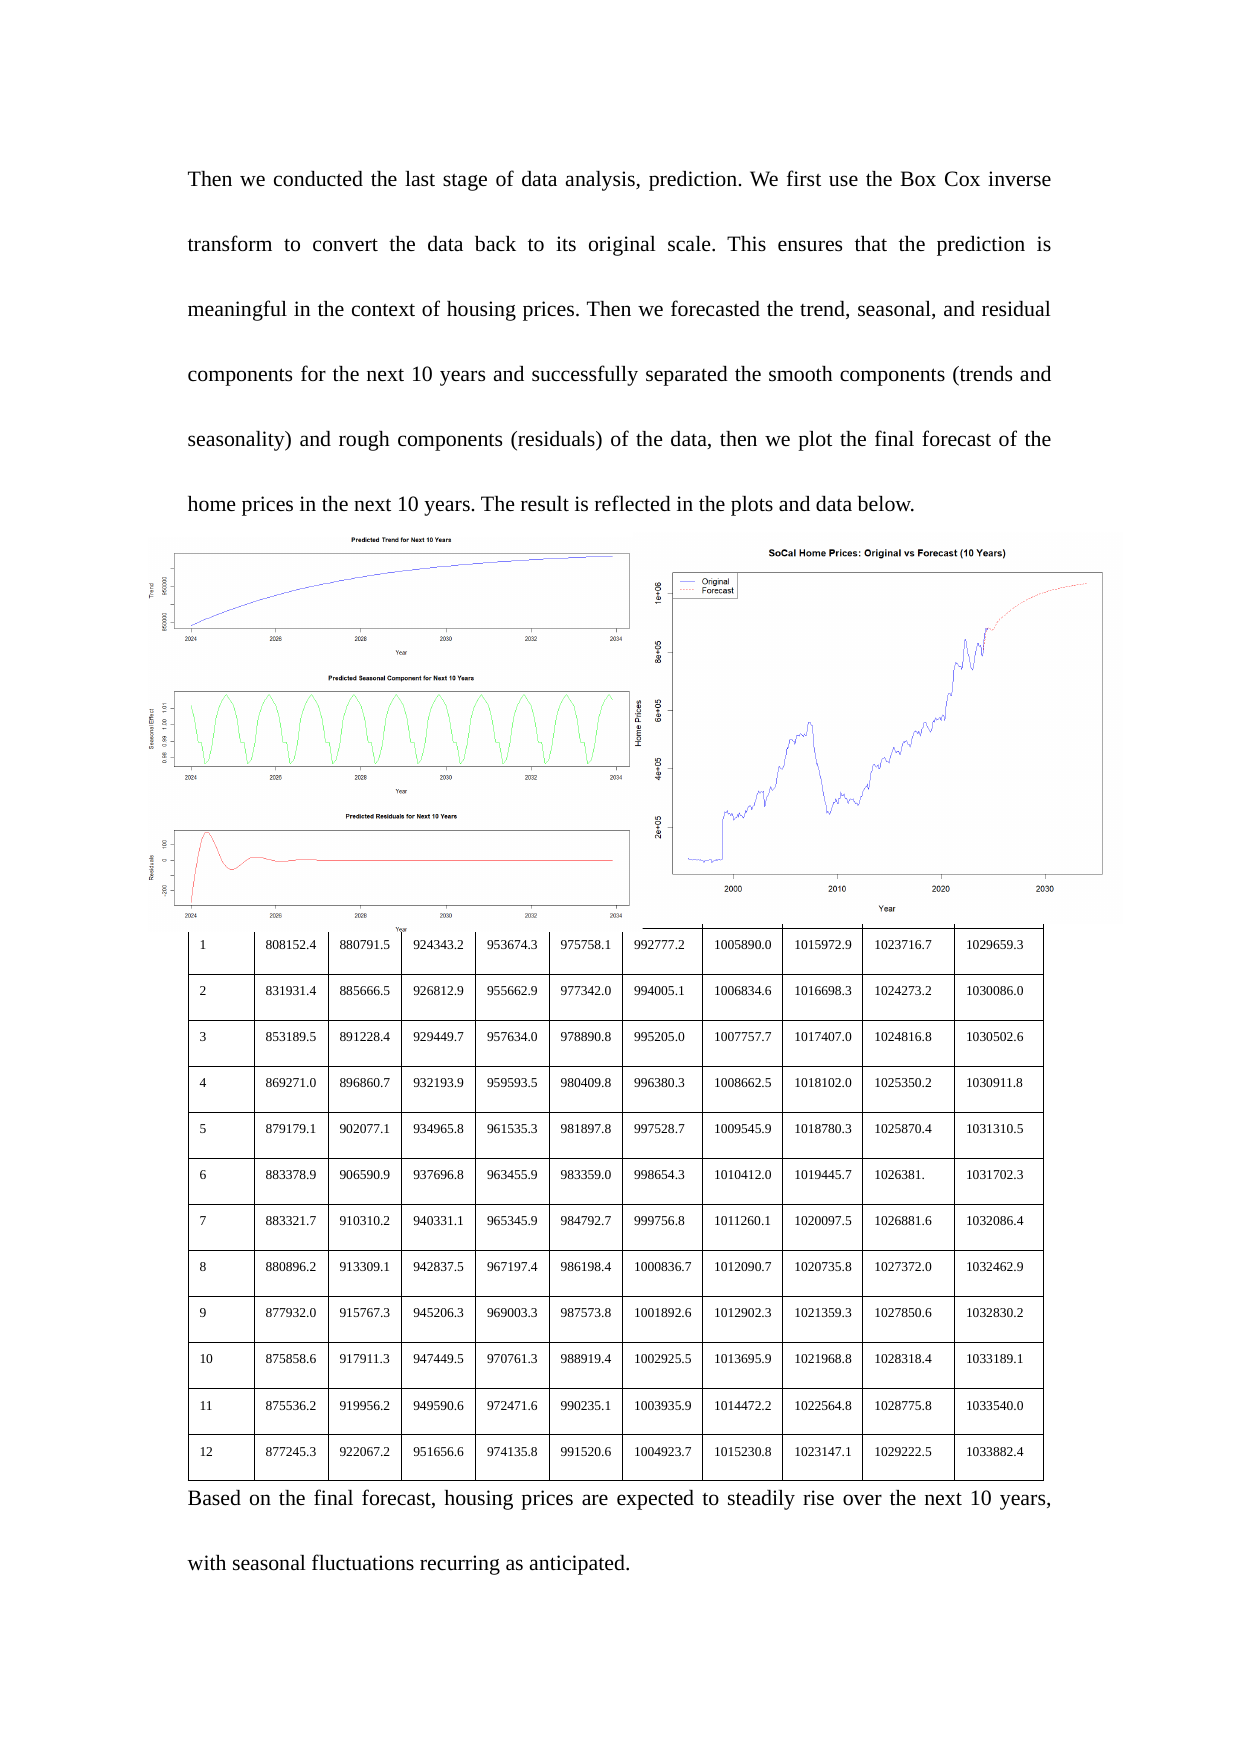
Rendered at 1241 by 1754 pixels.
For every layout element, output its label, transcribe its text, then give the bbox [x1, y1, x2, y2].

table_cell 1022564.8 [783, 1389, 862, 1434]
table_cell 1032462.9 [955, 1251, 1043, 1296]
table_cell 1028775.8 [863, 1389, 954, 1434]
table_cell 1024273.2 [863, 975, 954, 1019]
table_cell 1000836.7 [623, 1251, 702, 1296]
table_cell 1018780.3 [783, 1113, 862, 1158]
table_cell 959593.5 [476, 1067, 549, 1112]
table_cell 1016698.3 [783, 975, 862, 1019]
table_cell 940331.1 [402, 1205, 475, 1250]
table_cell 1010412.0 [703, 1159, 782, 1204]
table_cell 1009545.9 [703, 1113, 782, 1158]
table_cell 880896.2 [255, 1251, 328, 1296]
table_cell 1023147.1 [783, 1435, 862, 1480]
table_cell 1030911.8 [955, 1067, 1043, 1112]
table_cell 998654.3 [623, 1159, 702, 1204]
table_cell 1027850.6 [863, 1297, 954, 1342]
table_cell 919956.2 [329, 1389, 401, 1434]
table_cell 7 [189, 1205, 254, 1250]
table_cell 1031310.5 [955, 1113, 1043, 1158]
table_cell 1015972.9 [783, 929, 862, 973]
table_cell 885666.5 [329, 975, 401, 1019]
table_cell 955662.9 [476, 975, 549, 1019]
text Based on the final forecast, housing prices are expected to steadily rise over the next 10 years, with seasonal fluctuations recurring as anticipated. [187, 1481, 1053, 1578]
table_cell 8 [189, 1251, 254, 1296]
table_cell 994005.1 [623, 975, 702, 1019]
table_cell 1018102.0 [783, 1067, 862, 1112]
table_cell 945206.3 [402, 1297, 475, 1342]
table_cell 957634.0 [476, 1021, 549, 1066]
table_cell 924343.2 [402, 932, 475, 973]
table_cell 1006834.6 [703, 975, 782, 1019]
table_cell 969003.3 [476, 1297, 549, 1342]
table_cell 1001892.6 [623, 1297, 702, 1342]
table_cell 984792.7 [550, 1205, 622, 1250]
table_cell 934965.8 [402, 1113, 475, 1158]
table_cell 1002925.5 [623, 1343, 702, 1388]
table_cell 915767.3 [329, 1297, 401, 1342]
table_cell 1024816.8 [863, 1021, 954, 1066]
table_cell 977342.0 [550, 975, 622, 1019]
table_cell 6 [189, 1159, 254, 1204]
table_cell 875858.6 [255, 1343, 328, 1388]
table_cell 965345.9 [476, 1205, 549, 1250]
table_cell 1005890.0 [703, 929, 782, 973]
table_cell 1021359.3 [783, 1297, 862, 1342]
table_cell 1020097.5 [783, 1205, 862, 1250]
table_cell 1021968.8 [783, 1343, 862, 1388]
table_cell 963455.9 [476, 1159, 549, 1204]
table_cell 3 [189, 1021, 254, 1066]
table_cell 1030086.0 [955, 975, 1043, 1019]
table_cell 1026381. [863, 1159, 954, 1204]
table_cell 1015230.8 [703, 1435, 782, 1480]
table_cell 929449.7 [402, 1021, 475, 1066]
table_cell 11 [189, 1389, 254, 1434]
table_cell 883321.7 [255, 1205, 328, 1250]
table_cell 10 [189, 1343, 254, 1388]
text Then we conducted the last stage of data analysis, prediction. We first use the Box Cox inverse transform to convert the data back to its original scale. This ensures that the prediction is meaningful in the context of housing prices. Then we forecasted the trend, seasonal, and residual components for the next 10 years and successfully separated the smooth components (trends and seasonality) and rough components (residuals) of the data, then we plot the final forecast of the home prices in the next 10 years. The result is reflected in the plots and data below. [187, 162, 1053, 519]
table_cell 978890.8 [550, 1021, 622, 1066]
table_cell 942837.5 [402, 1251, 475, 1296]
table_cell 932193.9 [402, 1067, 475, 1112]
table_cell 913309.1 [329, 1251, 401, 1296]
table_cell 991520.6 [550, 1435, 622, 1480]
table_cell 987573.8 [550, 1297, 622, 1342]
table_cell 975758.1 [550, 932, 622, 973]
table_cell 9 [189, 1297, 254, 1342]
table_cell 1030502.6 [955, 1021, 1043, 1066]
table_cell 974135.8 [476, 1435, 549, 1480]
table_cell 1017407.0 [783, 1021, 862, 1066]
table_cell 995205.0 [623, 1021, 702, 1066]
table_cell 869271.0 [255, 1067, 328, 1112]
table_cell 1012902.3 [703, 1297, 782, 1342]
table_cell 1025870.4 [863, 1113, 954, 1158]
table_cell 999756.8 [623, 1205, 702, 1250]
table_cell 910310.2 [329, 1205, 401, 1250]
table_cell 926812.9 [402, 975, 475, 1019]
table_cell 1020735.8 [783, 1251, 862, 1296]
table_cell 2 [189, 975, 254, 1019]
table_cell 1019445.7 [783, 1159, 862, 1204]
table_cell 12 [189, 1435, 254, 1480]
table_cell 902077.1 [329, 1113, 401, 1158]
table_cell 949590.6 [402, 1389, 475, 1434]
table_cell 937696.8 [402, 1159, 475, 1204]
table_cell 967197.4 [476, 1251, 549, 1296]
table_cell 831931.4 [255, 975, 328, 1019]
table_cell 988919.4 [550, 1343, 622, 1388]
table_cell 1033882.4 [955, 1435, 1043, 1480]
table_cell 986198.4 [550, 1251, 622, 1296]
table_cell 917911.3 [329, 1343, 401, 1388]
table_cell 972471.6 [476, 1389, 549, 1434]
table_cell 906590.9 [329, 1159, 401, 1204]
table_cell 883378.9 [255, 1159, 328, 1204]
table_cell 1004923.7 [623, 1435, 702, 1480]
table_cell 877245.3 [255, 1435, 328, 1480]
table_cell 1028318.4 [863, 1343, 954, 1388]
table_cell 1032830.2 [955, 1297, 1043, 1342]
table_cell 1027372.0 [863, 1251, 954, 1296]
table_cell 4 [189, 1067, 254, 1112]
table_cell 1007757.7 [703, 1021, 782, 1066]
table_cell 1011260.1 [703, 1205, 782, 1250]
table_cell 983359.0 [550, 1159, 622, 1204]
table_cell 1013695.9 [703, 1343, 782, 1388]
table_cell 1023716.7 [863, 929, 954, 973]
table_cell 992777.2 [623, 929, 702, 973]
table_cell 1033540.0 [955, 1389, 1043, 1434]
picture [147, 532, 1123, 932]
table_cell 970761.3 [476, 1343, 549, 1388]
table_cell 1 [189, 932, 254, 973]
table_cell 922067.2 [329, 1435, 401, 1480]
table_cell 853189.5 [255, 1021, 328, 1066]
table_cell 1026881.6 [863, 1205, 954, 1250]
table_cell 997528.7 [623, 1113, 702, 1158]
table_cell 947449.5 [402, 1343, 475, 1388]
table_cell 1029659.3 [955, 929, 1043, 973]
table_cell 1031702.3 [955, 1159, 1043, 1204]
table_cell 961535.3 [476, 1113, 549, 1158]
table_cell 981897.8 [550, 1113, 622, 1158]
table_cell 980409.8 [550, 1067, 622, 1112]
table_cell 1025350.2 [863, 1067, 954, 1112]
table_cell 1012090.7 [703, 1251, 782, 1296]
table_cell 5 [189, 1113, 254, 1158]
table_cell 879179.1 [255, 1113, 328, 1158]
table_cell 951656.6 [402, 1435, 475, 1480]
table_cell 1014472.2 [703, 1389, 782, 1434]
table_cell 990235.1 [550, 1389, 622, 1434]
table_cell 891228.4 [329, 1021, 401, 1066]
table_cell 875536.2 [255, 1389, 328, 1434]
table_cell 880791.5 [329, 932, 401, 973]
table_cell 953674.3 [476, 932, 549, 973]
table_cell 1033189.1 [955, 1343, 1043, 1388]
table_cell 1032086.4 [955, 1205, 1043, 1250]
table_cell 877932.0 [255, 1297, 328, 1342]
table_cell 996380.3 [623, 1067, 702, 1112]
table_cell 808152.4 [255, 932, 328, 973]
table_cell 1003935.9 [623, 1389, 702, 1434]
table_cell 1029222.5 [863, 1435, 954, 1480]
table_cell 896860.7 [329, 1067, 401, 1112]
table_cell 1008662.5 [703, 1067, 782, 1112]
